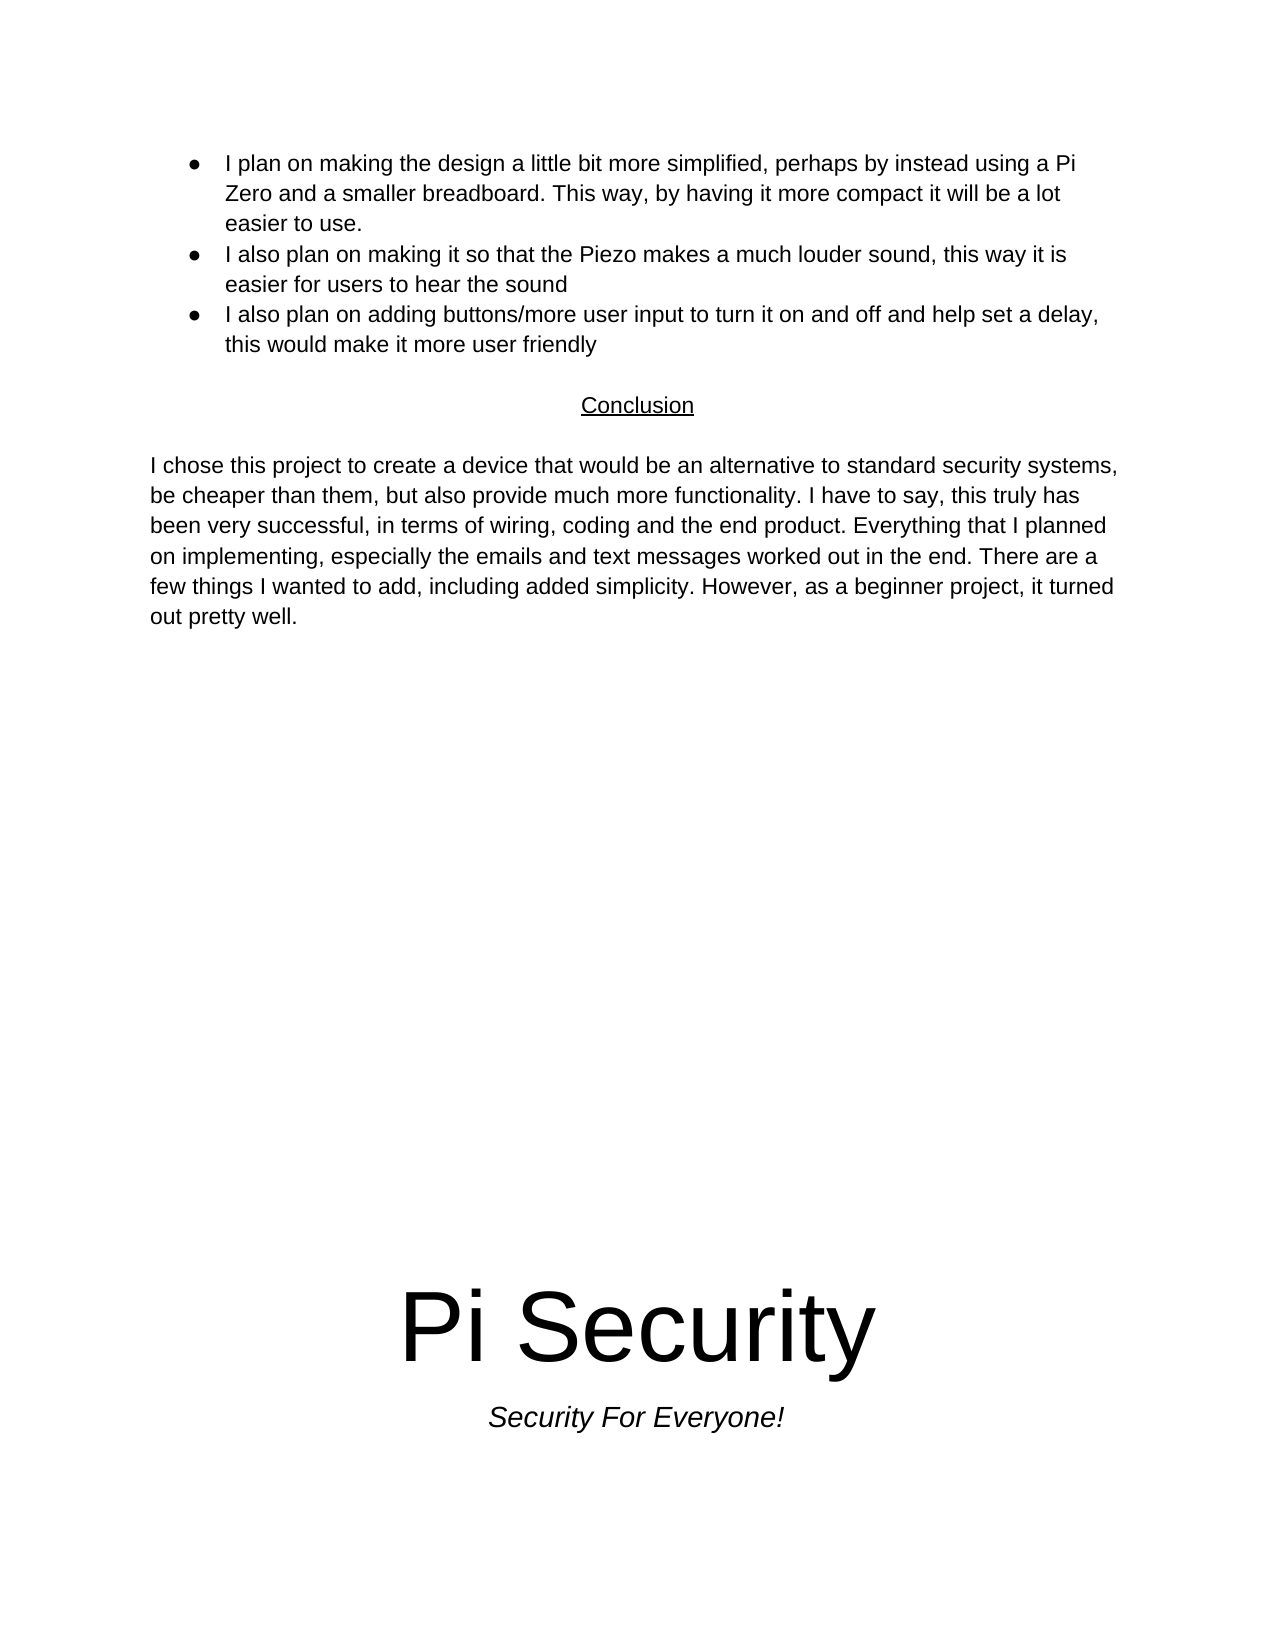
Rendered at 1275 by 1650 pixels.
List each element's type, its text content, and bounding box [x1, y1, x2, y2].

list I also plan on making it so that the Piezo makes a much louder sound, this way it is easier for users to hear the sound [187, 241, 1125, 297]
text Pi Security [150, 1268, 1125, 1383]
text Conclusion [150, 392, 1125, 418]
text I chose this project to create a device that would be an alternative to standard security systems, be cheaper than them, but also provide much more functionality. I have to say, this truly has been very successful, in terms of wiring, coding and the end product. Everything that I planned on implementing, especially the emails and text messages worked out in the end. There are a few things I wanted to add, including added simplicity. However, as a beginner project, it turned out pretty well. [150, 452, 1125, 629]
text Security For Everyone! [150, 1400, 1125, 1433]
list I plan on making the design a little bit more simplified, perhaps by instead using a Pi Zero and a smaller breadboard. This way, by having it more compact it will be a lot easier to use. [187, 150, 1125, 237]
list I also plan on adding buttons/more user input to turn it on and off and help set a delay, this would make it more user friendly [187, 301, 1125, 358]
